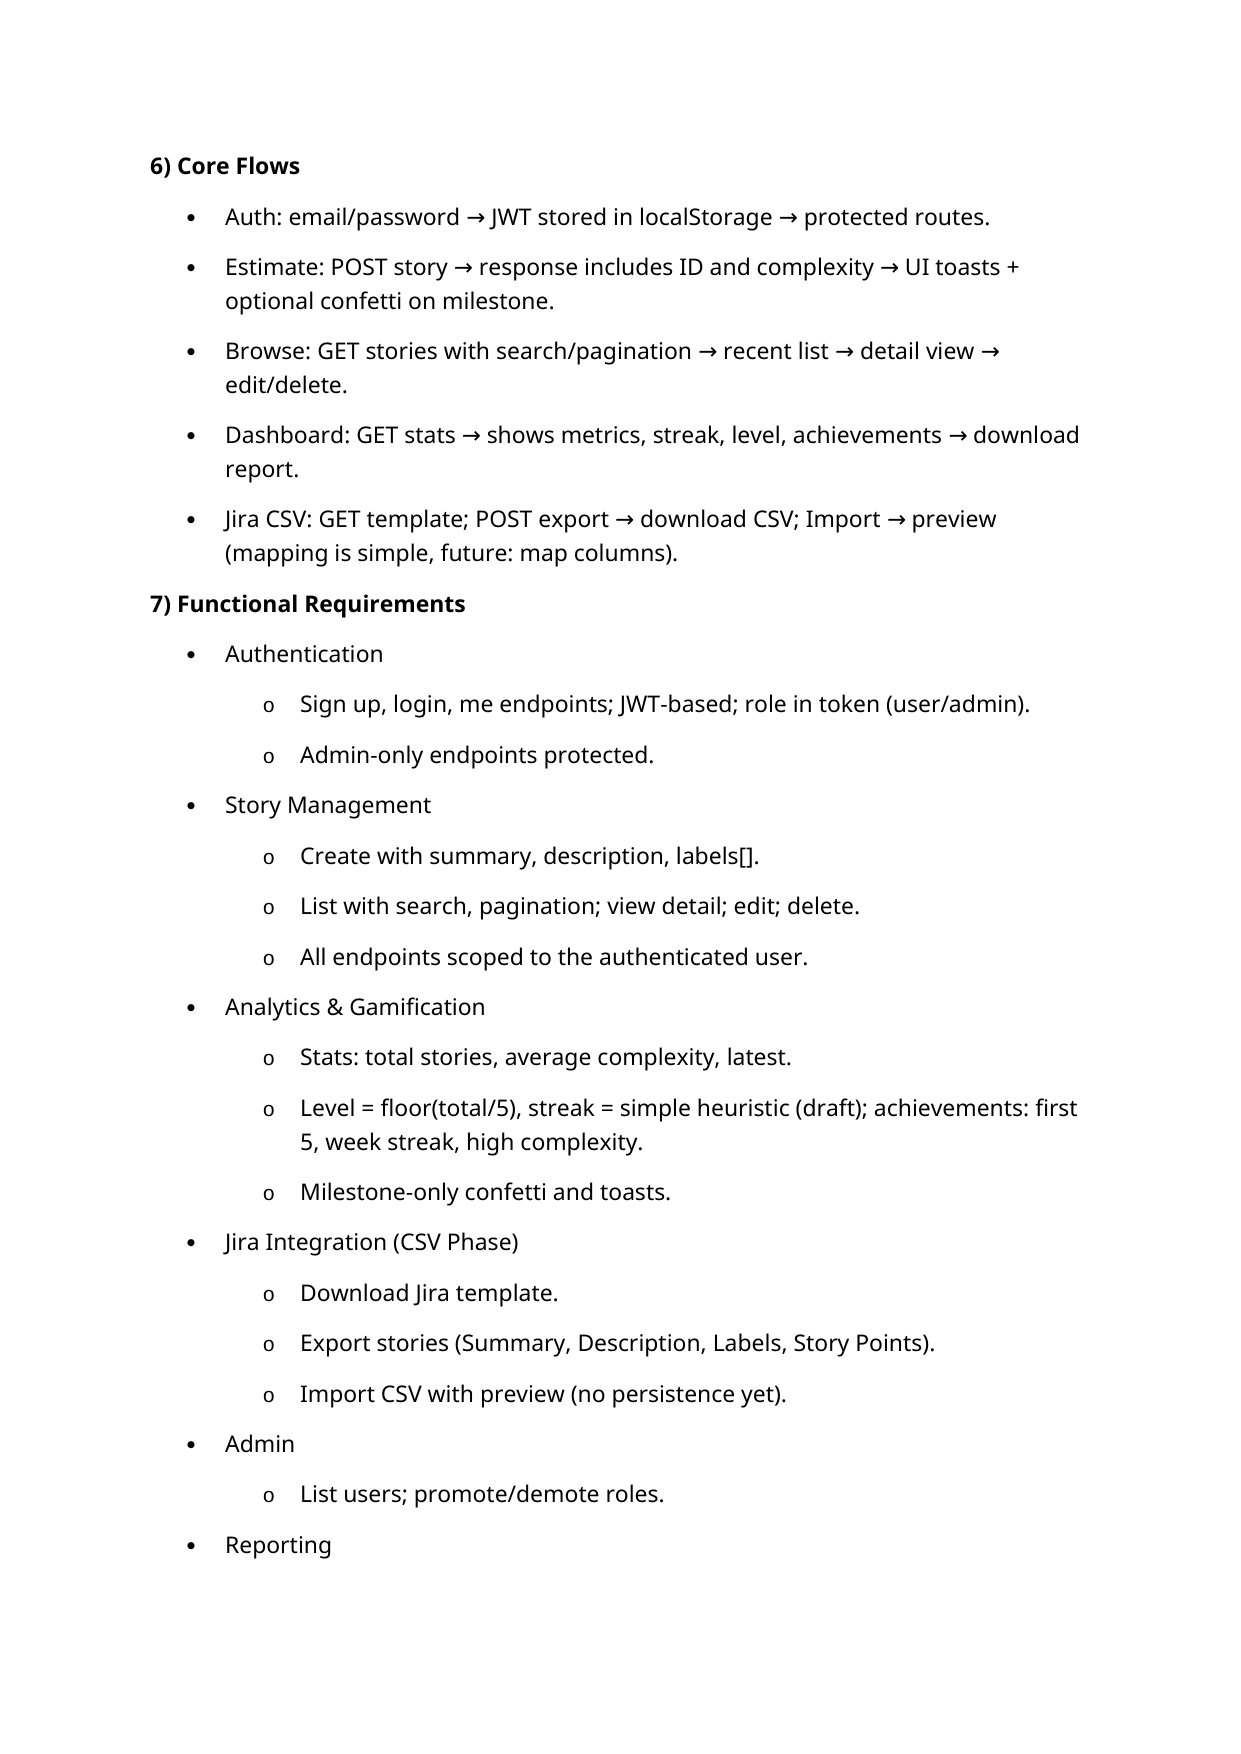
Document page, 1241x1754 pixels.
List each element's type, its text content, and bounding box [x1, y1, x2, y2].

list Jira CSV: GET template; POST export → download CSV; Import → preview (mapping is simple, future: map columns). [187, 503, 1090, 568]
list Browse: GET stories with search/pagination → recent list → detail view → edit/delete. [187, 335, 1090, 400]
list Jira Integration (CSV Phase) [187, 1226, 1090, 1257]
list List with search, pagination; view detail; edit; delete. [262, 890, 1090, 921]
list Level = floor(total/5), streak = simple heuristic (draft); achievements: first 5, week streak, high complexity. [262, 1092, 1090, 1157]
text 6) Core Flows [150, 150, 1090, 181]
list Estimate: POST story → response includes ID and complexity → UI toasts + optional confetti on milestone. [187, 251, 1090, 316]
list Import CSV with preview (no persistence yet). [262, 1377, 1090, 1409]
list Admin [187, 1428, 1090, 1459]
list Create with summary, description, labels[]. [262, 839, 1090, 871]
list Admin-only endpoints protected. [262, 739, 1090, 770]
list List users; promote/demote roles. [262, 1478, 1090, 1509]
list Export stories (Summary, Description, Labels, Story Points). [262, 1327, 1090, 1358]
list Analytics & Gamification [187, 991, 1090, 1022]
list Authentication [187, 638, 1090, 669]
list Stats: total stories, average complexity, latest. [262, 1041, 1090, 1072]
list Download Jira template. [262, 1277, 1090, 1308]
list All endpoints scoped to the authenticated user. [262, 940, 1090, 972]
text 7) Functional Requirements [150, 587, 1090, 619]
list Auth: email/password → JWT stored in localStorage → protected routes. [187, 200, 1090, 232]
list Story Management [187, 789, 1090, 820]
list Milestone-only confetti and toasts. [262, 1176, 1090, 1207]
list Reporting [187, 1529, 1090, 1560]
list Sign up, login, me endpoints; JWT-based; role in token (user/admin). [262, 688, 1090, 719]
list Dashboard: GET stats → shows metrics, streak, level, achievements → download report. [187, 419, 1090, 484]
